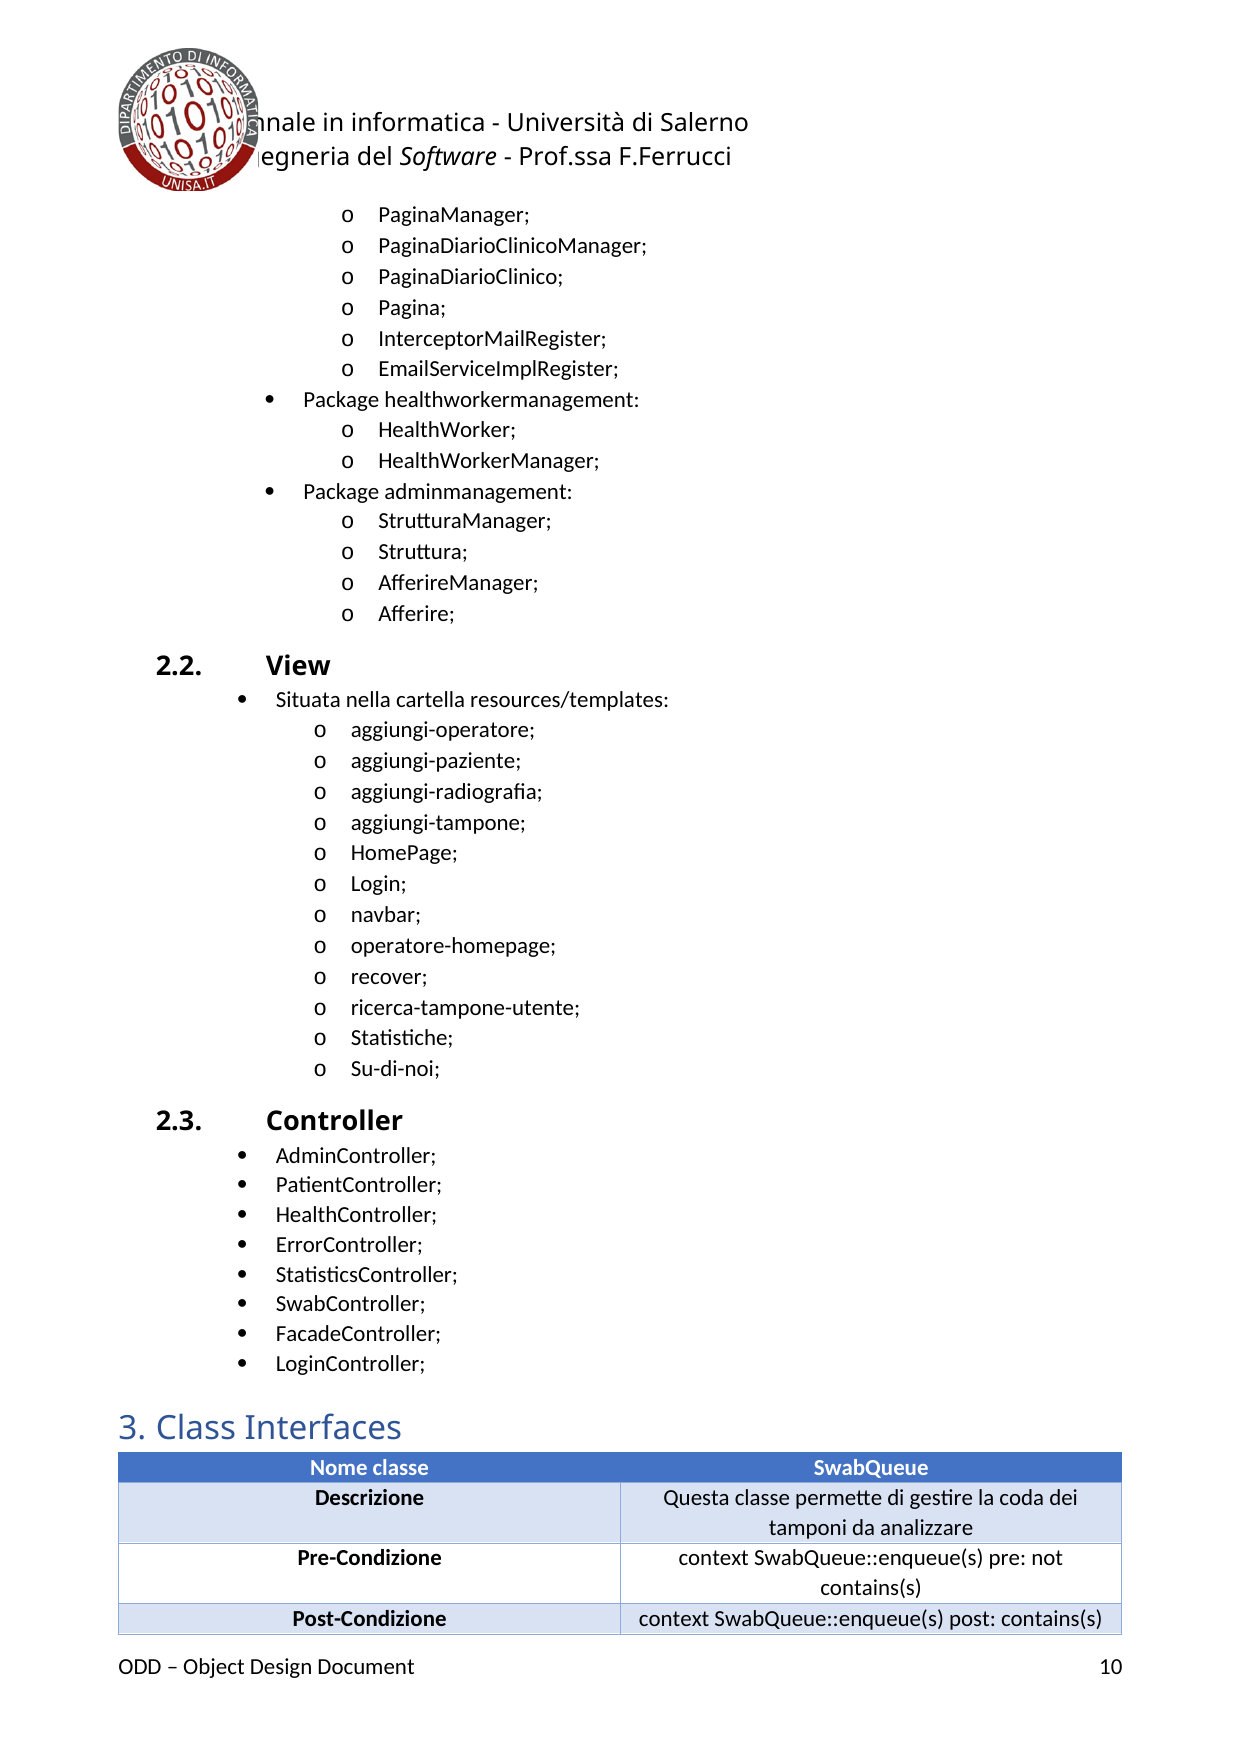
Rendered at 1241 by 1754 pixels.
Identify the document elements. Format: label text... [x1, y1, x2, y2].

subtitle Class Interfaces [118, 1403, 1122, 1449]
list HomePage; [313, 838, 1122, 868]
subtitle Controller [156, 1102, 1122, 1139]
list Package healthworkermanagement: [266, 385, 1122, 413]
list Situata nella cartella resources/templates: [238, 686, 1122, 713]
list HealthController; [238, 1200, 1122, 1228]
list InterceptorMailRegister; [341, 324, 1122, 353]
list AfferireManager; [341, 568, 1122, 597]
list EmailServiceImplRegister; [341, 354, 1122, 384]
list navbar; [313, 900, 1122, 929]
table_cell context SwabQueue::enqueue(s) post: contains(s) context SwabQueue::getTop(s) post: not contains(s) [621, 1604, 1121, 1633]
table_cell Post-Condizione [119, 1604, 620, 1633]
list operatore-homepage; [313, 931, 1122, 960]
list aggiungi-radiografia; [313, 777, 1122, 806]
table_header Nome classe [119, 1453, 620, 1482]
list Package adminmanagement: [266, 477, 1122, 505]
list HealthWorker; [341, 415, 1122, 444]
list PaginaDiarioClinico; [341, 262, 1122, 291]
table_cell Descrizione [119, 1483, 620, 1542]
list PatientController; [238, 1171, 1122, 1199]
list Login; [313, 869, 1122, 898]
list Statistiche; [313, 1023, 1122, 1053]
list ErrorController; [238, 1230, 1122, 1258]
table_cell context SwabQueue::enqueue(s) pre: not contains(s) [621, 1544, 1121, 1603]
list ricerca-tampone-utente; [313, 993, 1122, 1022]
table_cell Questa classe permette di gestire la coda dei tamponi da analizzare [621, 1483, 1121, 1542]
list Su-di-noi; [313, 1054, 1122, 1083]
list SwabController; [238, 1289, 1122, 1317]
list Pagina; [341, 293, 1122, 322]
picture [117, 48, 258, 190]
list AdminController; [238, 1141, 1122, 1169]
list PaginaManager; [341, 200, 1122, 229]
list LoginController; [238, 1349, 1122, 1377]
table_header SwabQueue [621, 1453, 1121, 1482]
list StatisticsController; [238, 1260, 1122, 1288]
list aggiungi-tampone; [313, 808, 1122, 837]
list PaginaDiarioClinicoManager; [341, 231, 1122, 260]
list aggiungi-paziente; [313, 746, 1122, 775]
subtitle View [156, 646, 1122, 683]
table_cell Pre-Condizione [119, 1544, 620, 1603]
list Afferire; [341, 599, 1122, 628]
list aggiungi-operatore; [313, 715, 1122, 744]
list StrutturaManager; [341, 506, 1122, 536]
list FacadeController; [238, 1319, 1122, 1347]
list HealthWorkerManager; [341, 446, 1122, 475]
list Struttura; [341, 537, 1122, 566]
list recover; [313, 962, 1122, 991]
